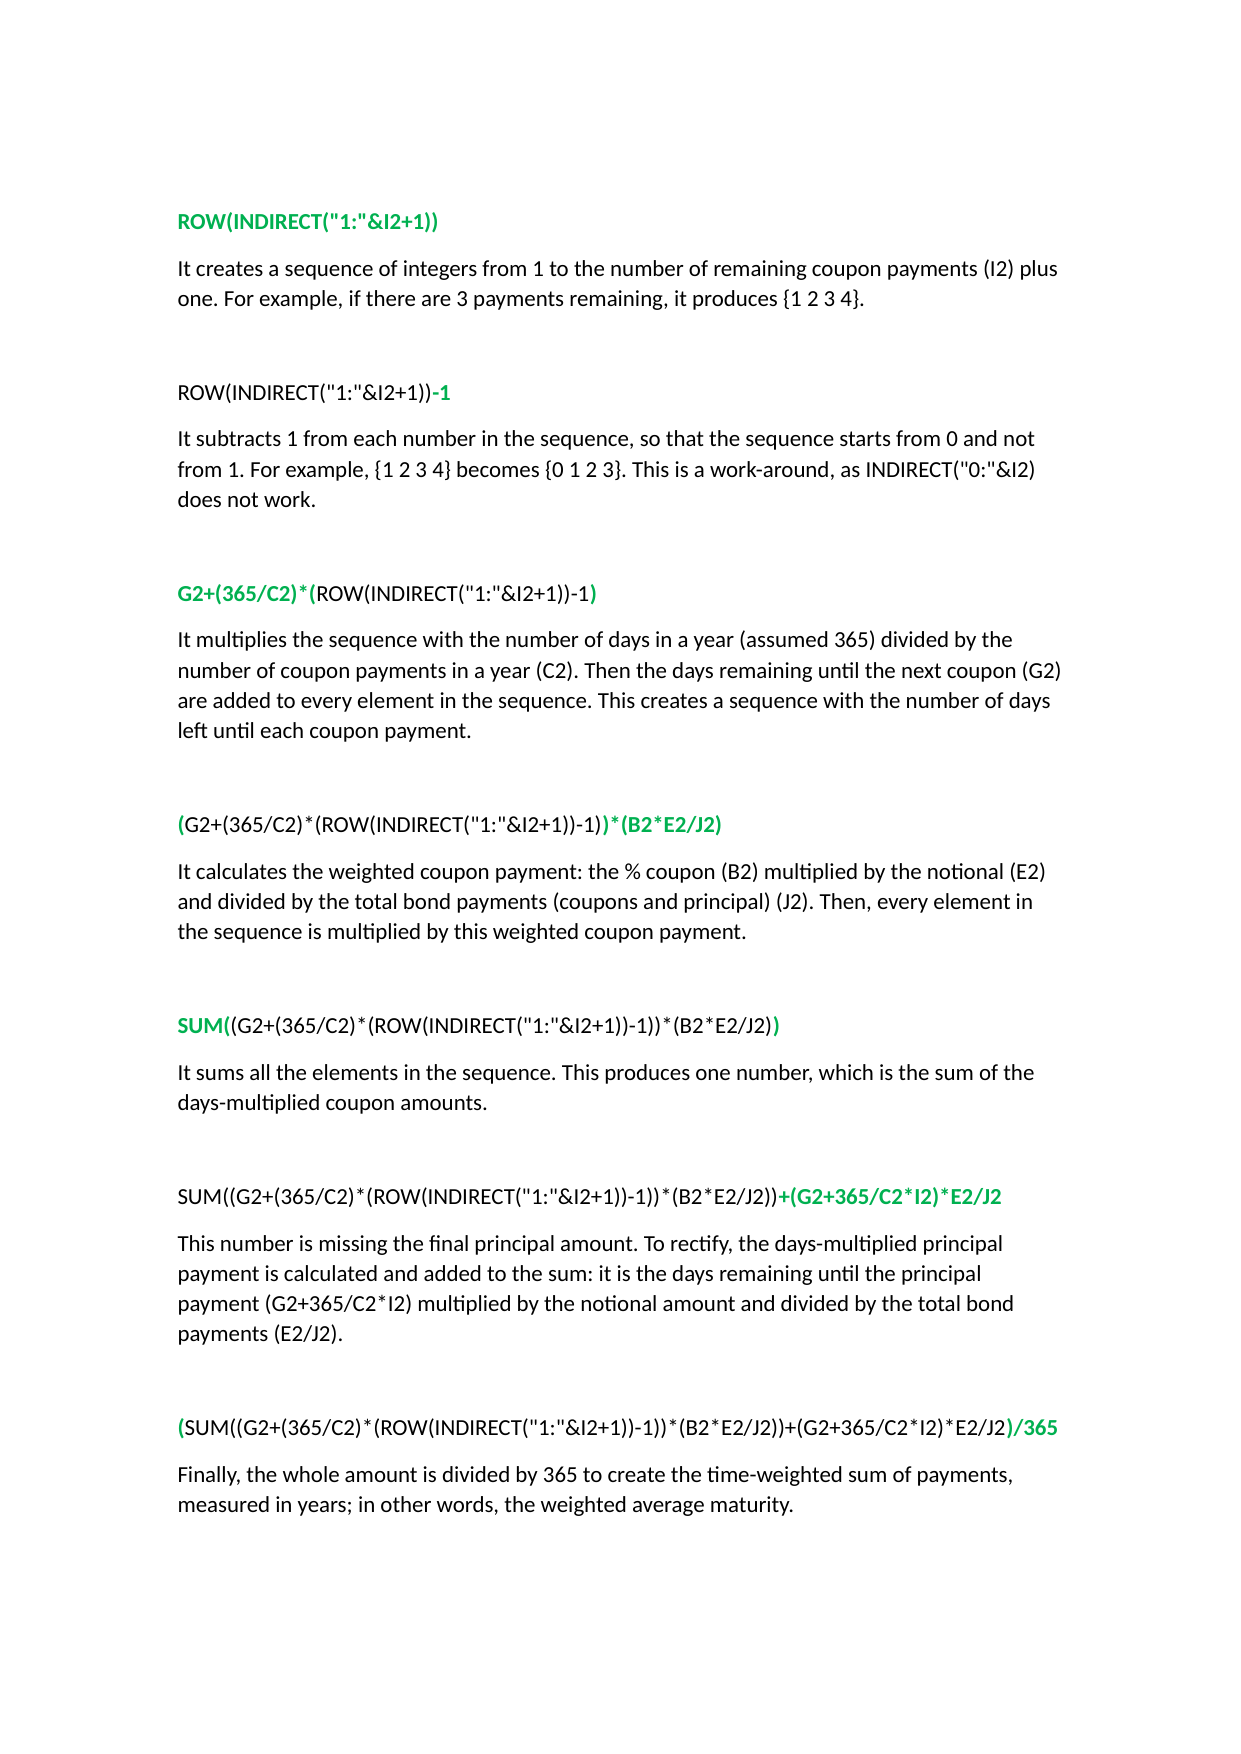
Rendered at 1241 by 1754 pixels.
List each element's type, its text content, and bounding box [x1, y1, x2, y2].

text G2+(365/C2)*(ROW(INDIRECT("1:"&I2+1))-1) [177, 579, 1063, 607]
text Finally, the whole amount is divided by 365 to create the time-weighted sum of payments, measured in years; in other words, the weighted average maturity. [177, 1460, 1063, 1518]
text ROW(INDIRECT("1:"&I2+1))-1 [177, 378, 1063, 406]
text (G2+(365/C2)*(ROW(INDIRECT("1:"&I2+1))-1))*(B2*E2/J2) [177, 810, 1063, 838]
text This number is missing the final principal amount. To rectify, the days-multiplied principal payment is calculated and added to the sum: it is the days remaining until the principal payment (G2+365/C2*I2) multiplied by the notional amount and divided by the total bond payments (E2/J2). [177, 1229, 1063, 1347]
text ROW(INDIRECT("1:"&I2+1)) [177, 207, 1063, 235]
text SUM((G2+(365/C2)*(ROW(INDIRECT("1:"&I2+1))-1))*(B2*E2/J2))+(G2+365/C2*I2)*E2/J2 [177, 1182, 1063, 1210]
text SUM((G2+(365/C2)*(ROW(INDIRECT("1:"&I2+1))-1))*(B2*E2/J2)) [177, 1011, 1063, 1039]
text It calculates the weighted coupon payment: the % coupon (B2) multiplied by the notional (E2) and divided by the total bond payments (coupons and principal) (J2). Then, every element in the sequence is multiplied by this weighted coupon payment. [177, 857, 1063, 945]
text It creates a sequence of integers from 1 to the number of remaining coupon payments (I2) plus one. For example, if there are 3 payments remaining, it produces {1 2 3 4}. [177, 254, 1063, 312]
text It sums all the elements in the sequence. This produces one number, which is the sum of the days-multiplied coupon amounts. [177, 1058, 1063, 1116]
text (SUM((G2+(365/C2)*(ROW(INDIRECT("1:"&I2+1))-1))*(B2*E2/J2))+(G2+365/C2*I2)*E2/J2)/365 [177, 1413, 1063, 1441]
text It multiplies the sequence with the number of days in a year (assumed 365) divided by the number of coupon payments in a year (C2). Then the days remaining until the next coupon (G2) are added to every element in the sequence. This creates a sequence with the number of days left until each coupon payment. [177, 626, 1063, 744]
text It subtracts 1 from each number in the sequence, so that the sequence starts from 0 and not from 1. For example, {1 2 3 4} becomes {0 1 2 3}. This is a work-around, as INDIRECT("0:"&I2) does not work. [177, 424, 1063, 513]
